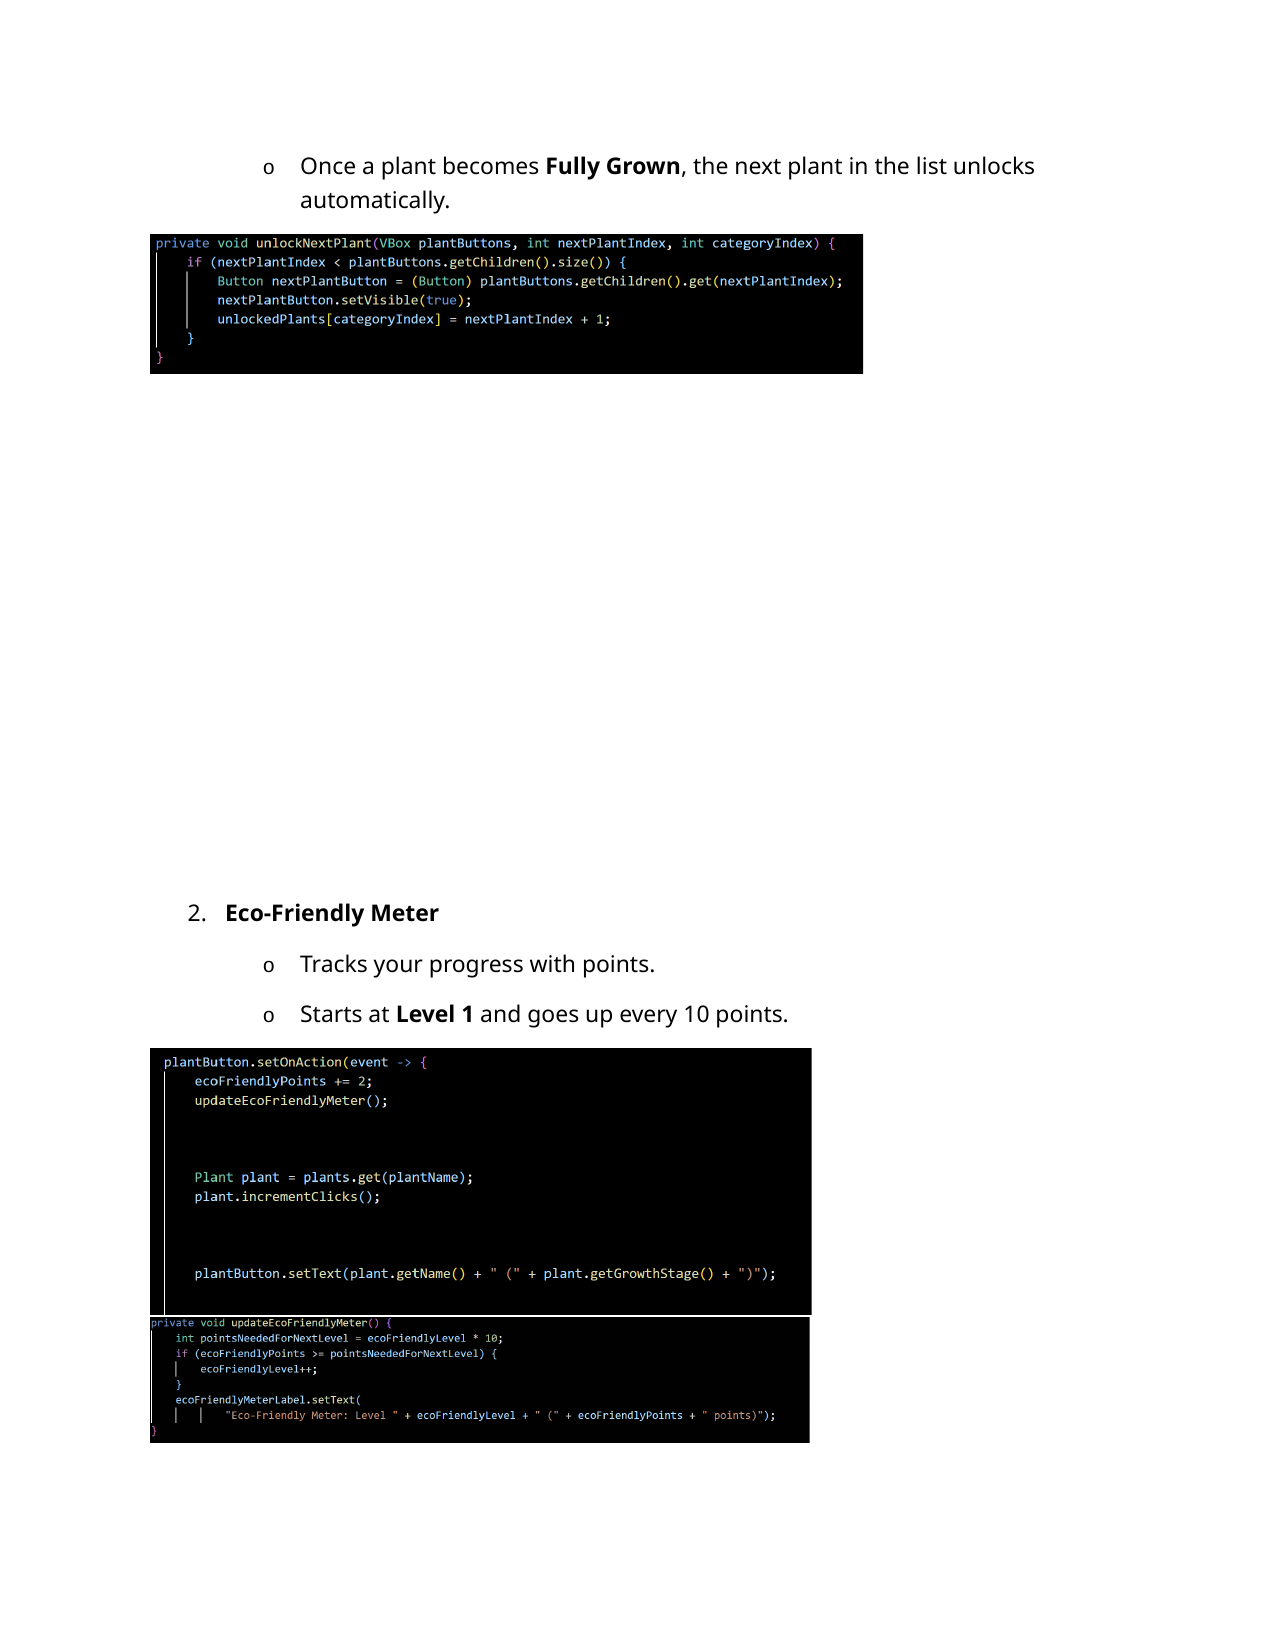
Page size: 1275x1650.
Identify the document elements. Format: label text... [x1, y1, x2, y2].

list Starts at Level 1 and goes up every 10 points. [262, 998, 1125, 1029]
list Tracks your progress with points. [262, 948, 1125, 979]
picture [150, 1048, 812, 1315]
list Once a plant becomes Fully Grown, the next plant in the list unlocks automatically. [262, 150, 1125, 215]
picture [150, 234, 864, 374]
picture [150, 1317, 810, 1443]
list Eco-Friendly Meter [187, 897, 1125, 929]
